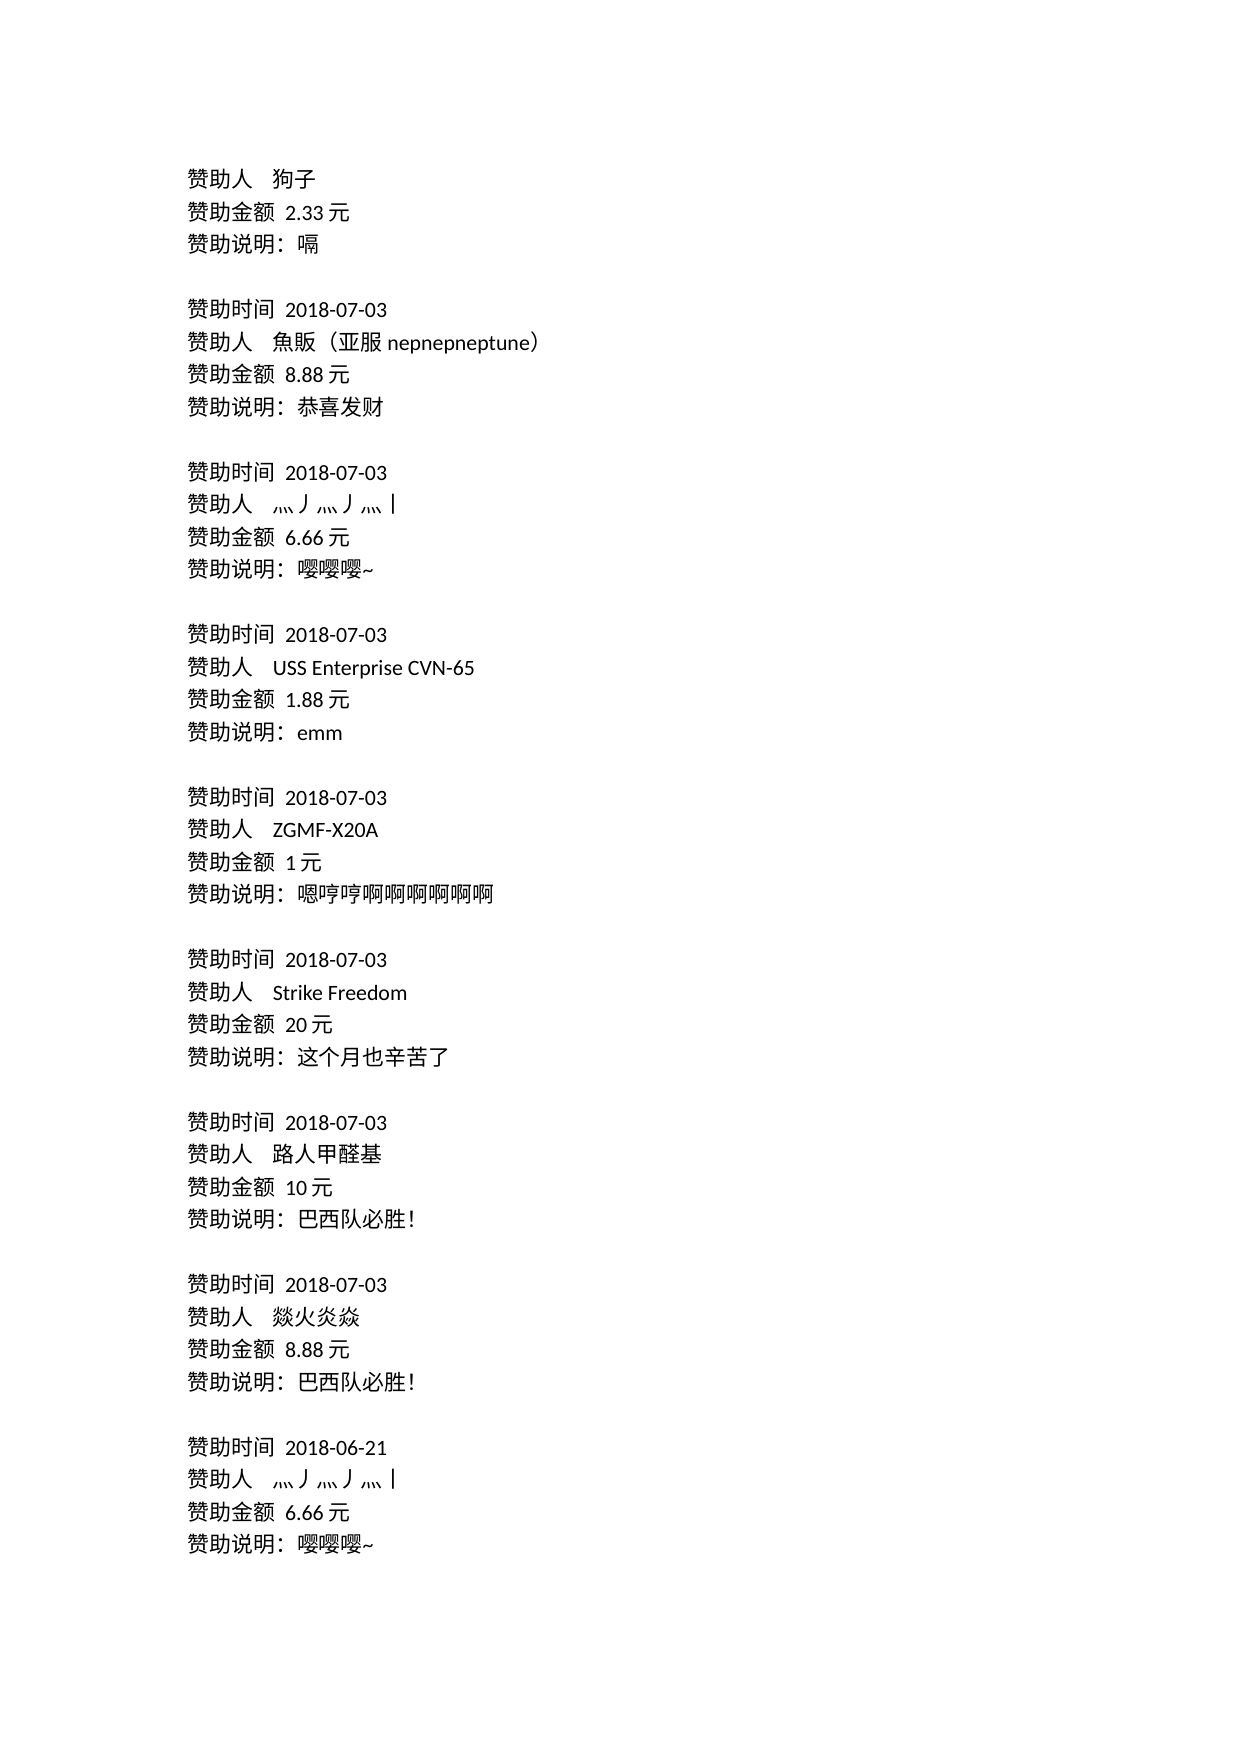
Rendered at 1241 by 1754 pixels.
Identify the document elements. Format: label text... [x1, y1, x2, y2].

text 赞助金额 6.66元 [187, 1494, 1053, 1527]
text 赞助人 ZGMF-X20A [187, 812, 1053, 844]
text 赞助说明：这个月也辛苦了 [187, 1039, 1053, 1072]
text 赞助人 灬丿灬丿灬丨 [187, 1462, 1053, 1494]
text 赞助时间 2018-07-03 [187, 454, 1053, 487]
text 赞助时间 2018-07-03 [187, 1104, 1053, 1137]
text 赞助说明：恭喜发财 [187, 389, 1053, 422]
text 赞助金额 8.88元 [187, 1332, 1053, 1364]
text 赞助金额 20元 [187, 1007, 1053, 1039]
text 赞助时间 2018-07-03 [187, 292, 1053, 324]
text 赞助说明：巴西队必胜！ [187, 1364, 1053, 1397]
text 赞助人 燚火炎焱 [187, 1299, 1053, 1332]
text 赞助时间 2018-07-03 [187, 942, 1053, 974]
text 赞助说明：嘤嘤嘤~ [187, 552, 1053, 584]
text 赞助人 灬丿灬丿灬丨 [187, 487, 1053, 519]
text 赞助人 魚販（亚服 nepnepneptune） [187, 324, 1053, 357]
text 赞助说明：嗯哼哼啊啊啊啊啊啊 [187, 877, 1053, 909]
text 赞助说明：嘤嘤嘤~ [187, 1527, 1053, 1559]
text 赞助金额 8.88元 [187, 357, 1053, 389]
text 赞助金额 1.88元 [187, 682, 1053, 714]
text 赞助金额 2.33元 [187, 194, 1053, 227]
text 赞助人 Strike Freedom [187, 974, 1053, 1007]
text 赞助人 狗子 [187, 162, 1053, 194]
text 赞助金额 1元 [187, 844, 1053, 877]
text 赞助时间 2018-06-21 [187, 1429, 1053, 1462]
text 赞助时间 2018-07-03 [187, 779, 1053, 812]
text 赞助说明：emm [187, 714, 1053, 747]
text 赞助金额 10元 [187, 1169, 1053, 1202]
text 赞助说明：巴西队必胜！ [187, 1202, 1053, 1234]
text 赞助说明：嗝 [187, 227, 1053, 259]
text 赞助人 路人甲醛基 [187, 1137, 1053, 1169]
text 赞助时间 2018-07-03 [187, 1267, 1053, 1299]
text 赞助金额 6.66元 [187, 519, 1053, 552]
text 赞助时间 2018-07-03 [187, 617, 1053, 649]
text 赞助人 USS Enterprise CVN-65 [187, 649, 1053, 682]
